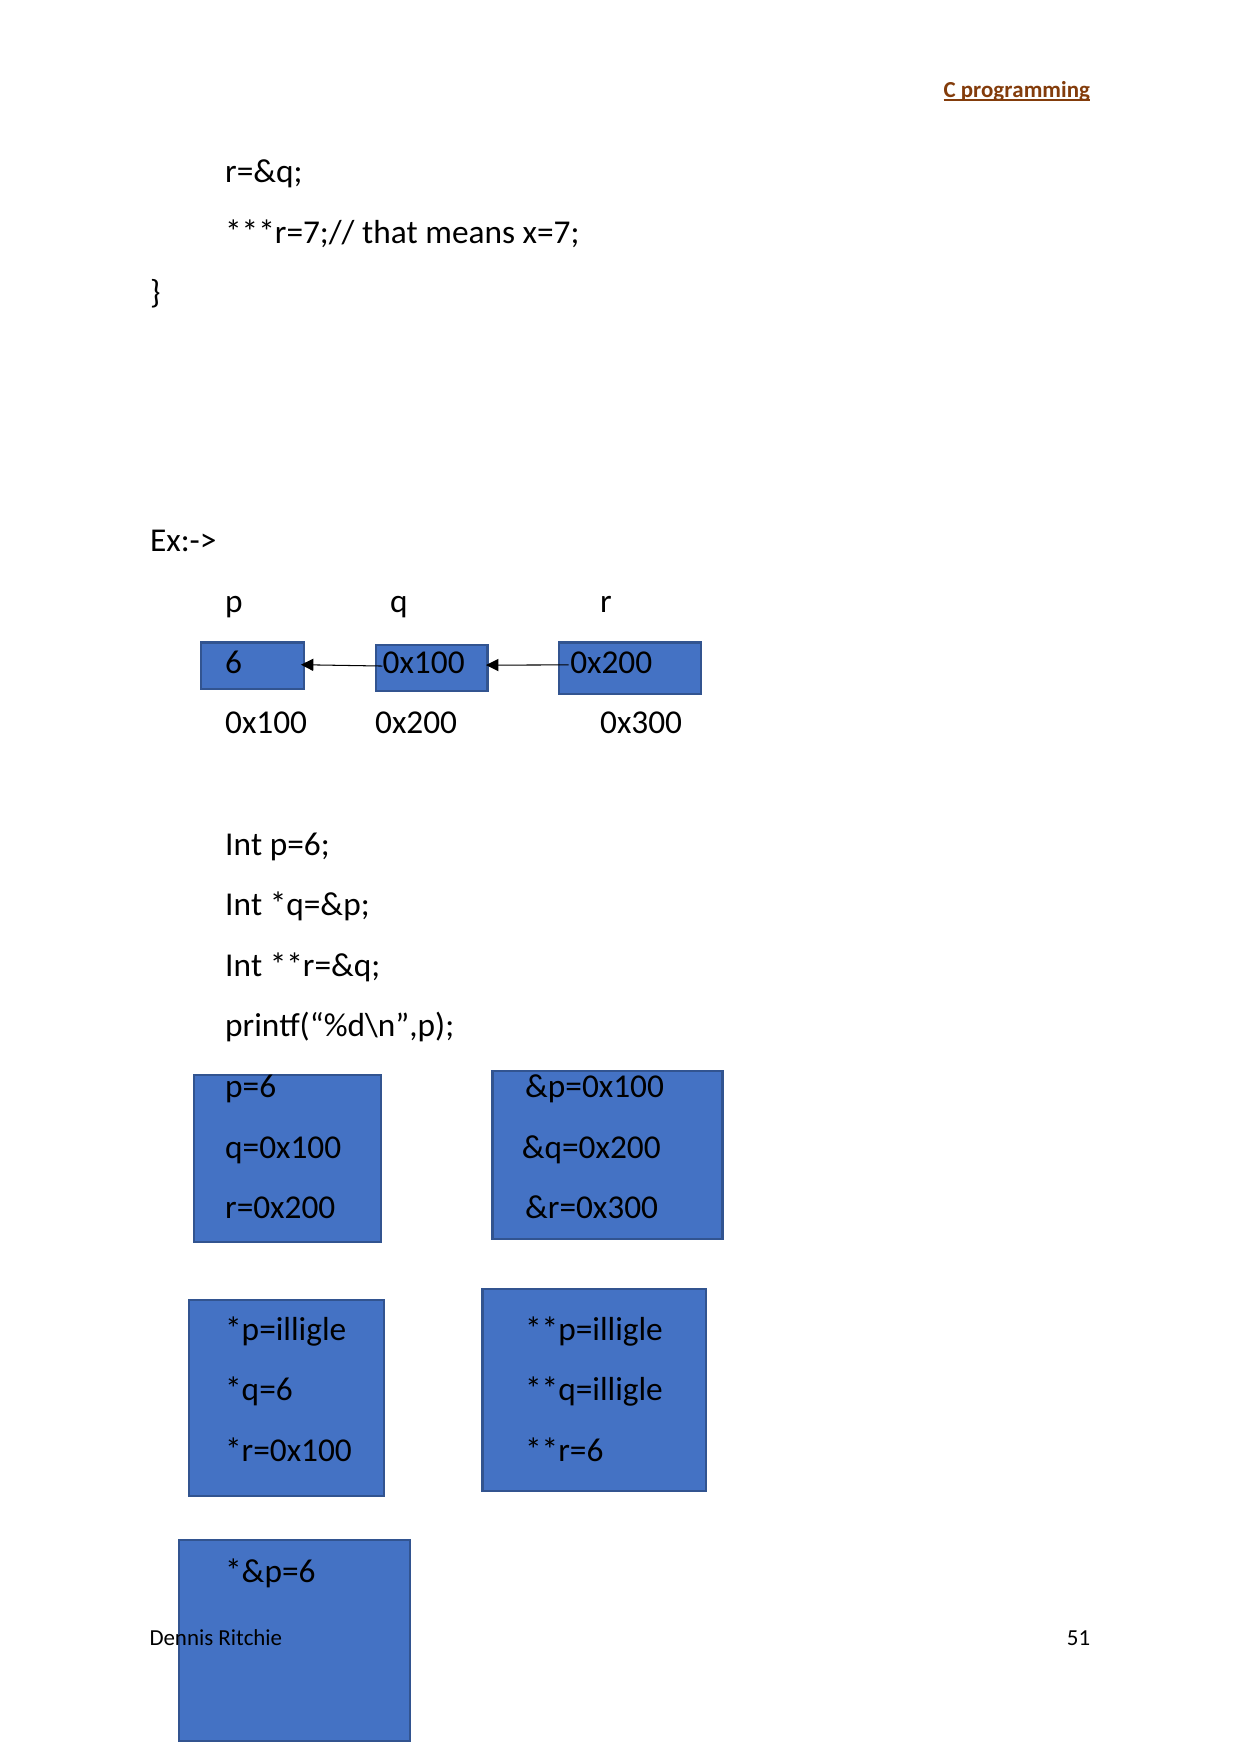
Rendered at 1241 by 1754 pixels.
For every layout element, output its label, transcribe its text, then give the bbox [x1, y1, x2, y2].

text *p=illigle **p=illigle [150, 1307, 1090, 1348]
text Ex:-> [150, 519, 1090, 560]
text Int p=6; [150, 822, 1090, 863]
text Int **r=&q; [150, 944, 1090, 984]
text 6 0x100 0x200 [150, 641, 1090, 681]
text p=6 &p=0x100 [150, 1065, 1090, 1106]
text } [150, 271, 1090, 312]
text r=&q; [150, 150, 1090, 191]
text Int *q=&p; [150, 883, 1090, 924]
text *&p=6 [225, 1550, 1090, 1591]
text p q r [150, 580, 1090, 621]
text q=0x100 &q=0x200 [150, 1126, 1090, 1166]
text r=0x200 &r=0x300 [150, 1186, 1090, 1227]
text ***r=7;// that means x=7; [150, 211, 1090, 251]
text 0x100 0x200 0x300 [150, 701, 1090, 742]
text *r=0x100 **r=6 [150, 1429, 1090, 1469]
text printf(“%d\n”,p); [150, 1004, 1090, 1045]
text *q=6 **q=illigle [150, 1368, 1090, 1409]
